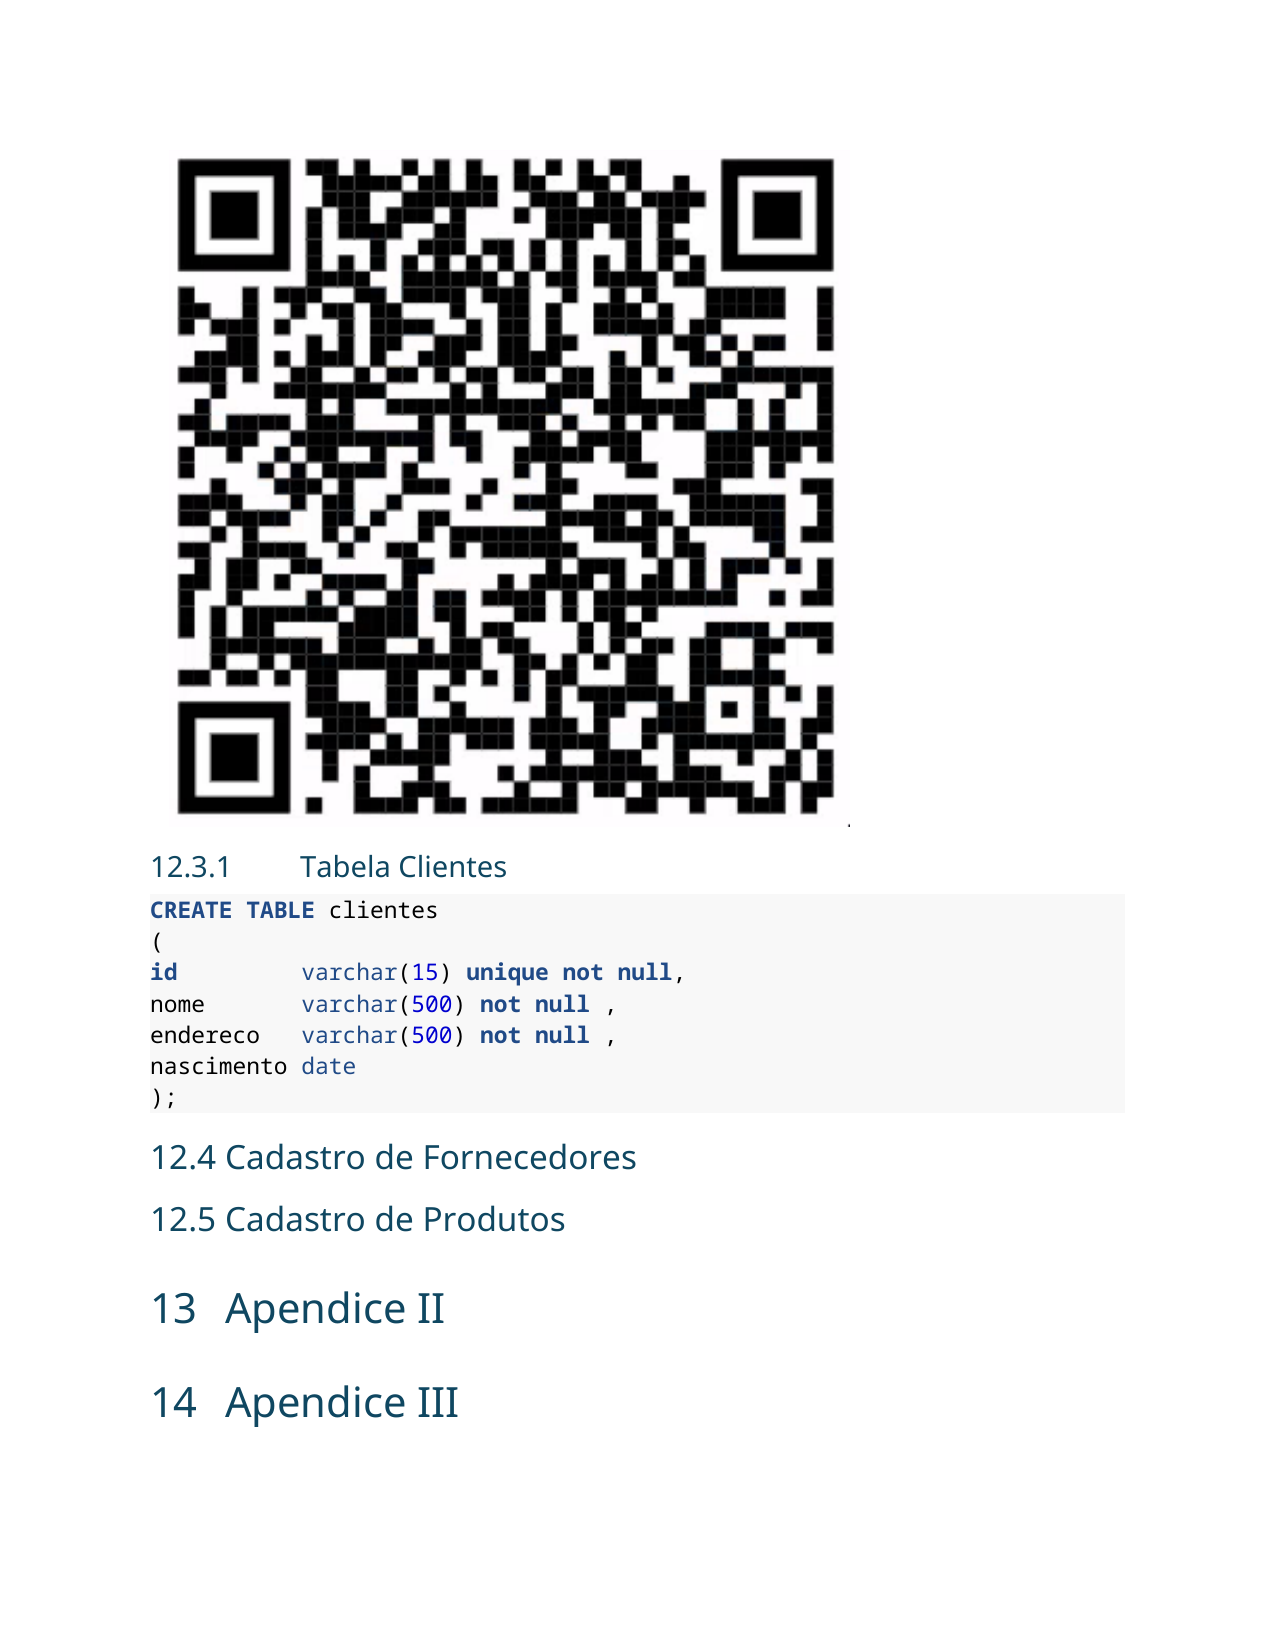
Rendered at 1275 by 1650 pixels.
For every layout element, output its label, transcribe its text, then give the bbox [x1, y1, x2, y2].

text CREATE TABLE clientes ( id varchar(15) unique not null, nome varchar(500) not null , endereco varchar(500) not null , nascimento date ); [164, 894, 1125, 1113]
subtitle 12.3.1 Tabela Clientes [150, 846, 1125, 886]
subtitle 13 Apendice II [150, 1278, 1125, 1335]
subtitle 14 Apendice III [150, 1373, 1125, 1429]
picture [168, 150, 850, 827]
subtitle 12.5 Cadastro de Produtos [150, 1196, 1125, 1241]
subtitle 12.4 Cadastro de Fornecedores [150, 1133, 1125, 1179]
